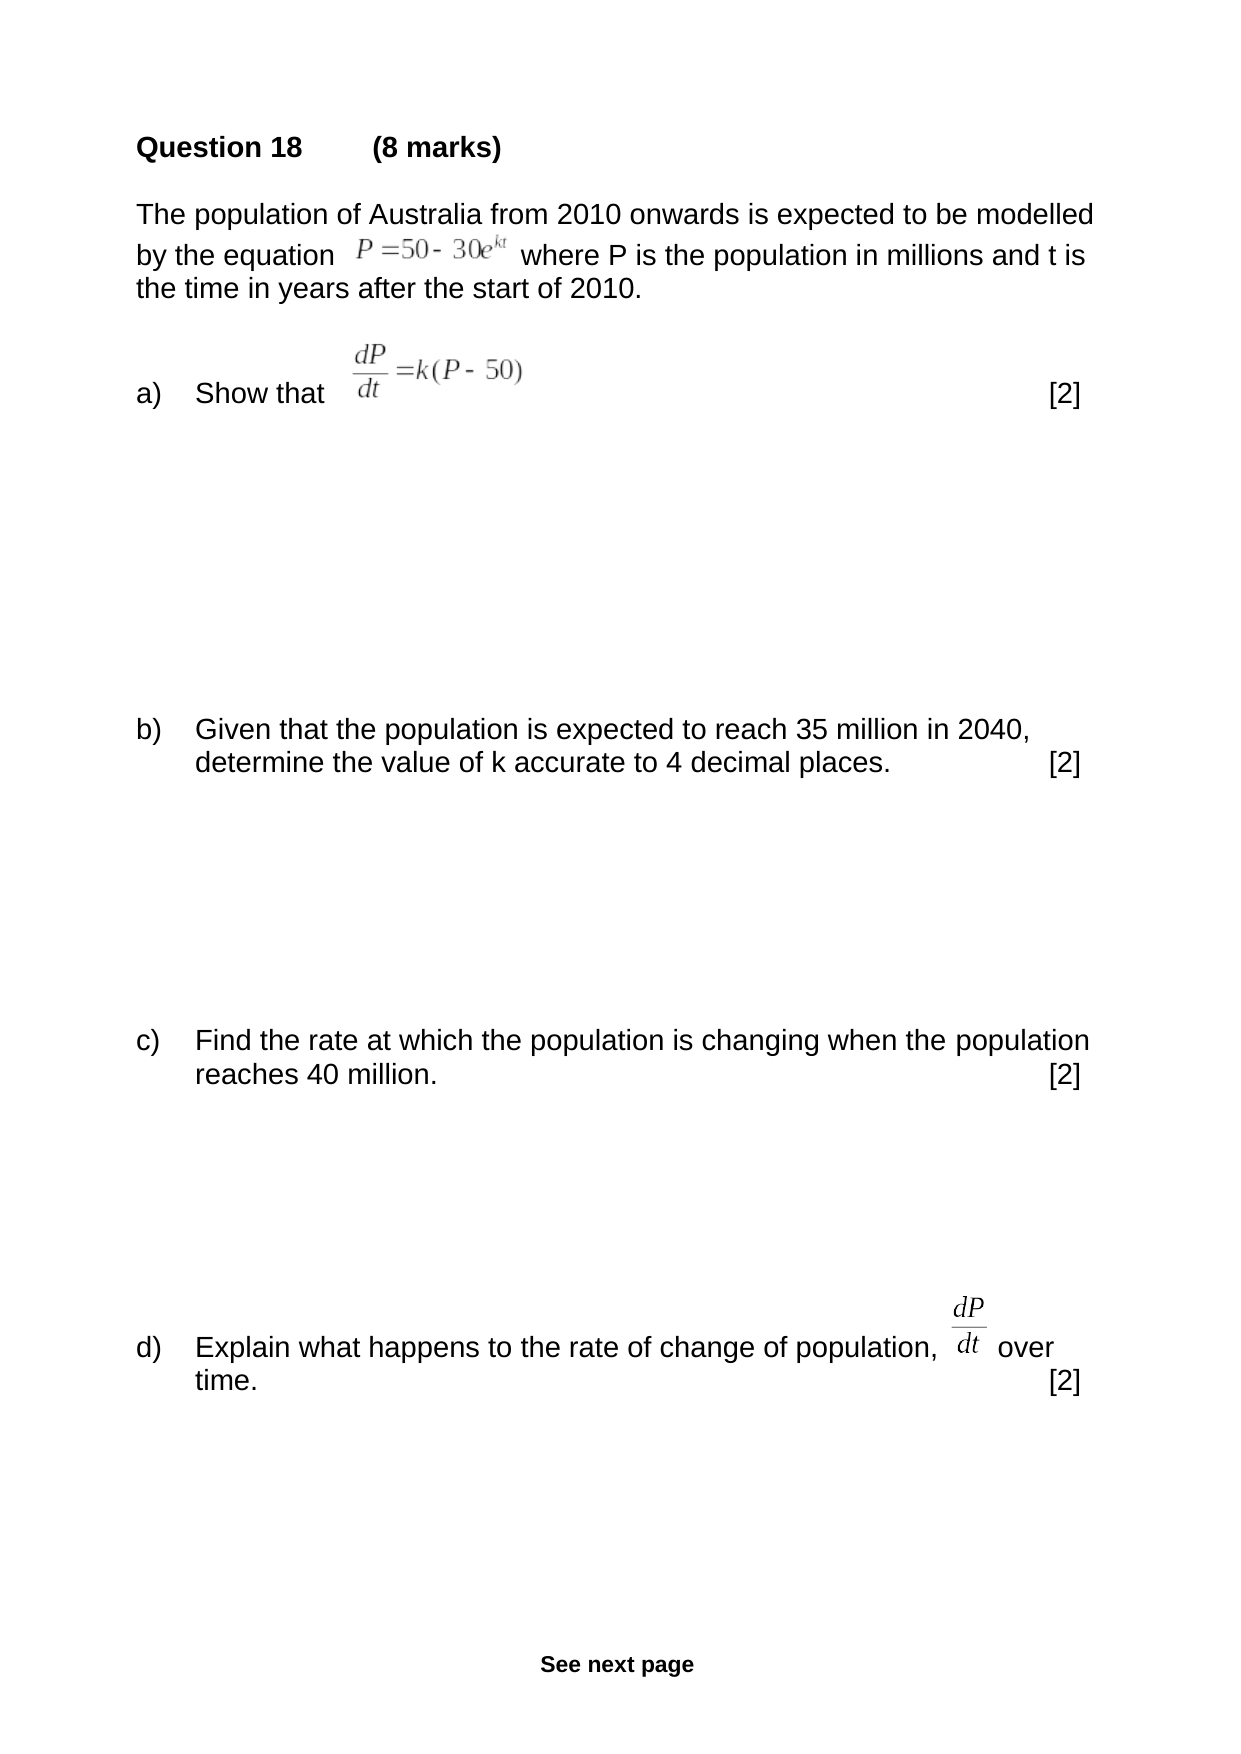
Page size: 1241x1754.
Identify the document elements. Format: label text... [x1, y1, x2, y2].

text a) Show that [2] [136, 338, 1098, 410]
text d) Explain what happens to the rate of change of population, over time. [2] [136, 1292, 1098, 1397]
text Question 18 (8 marks) [136, 130, 1098, 163]
text The population of Australia from 2010 onwards is expected to be modelled by the equation where P is the population in millions and t is the time in years after the start of 2010. [136, 197, 1098, 304]
text b) Given that the population is expected to reach 35 million in 2040, determine the value of k accurate to 4 decimal places. [2] [136, 712, 1098, 779]
text c) Find the rate at which the population is changing when the population reaches 40 million. [2] [136, 1023, 1098, 1124]
